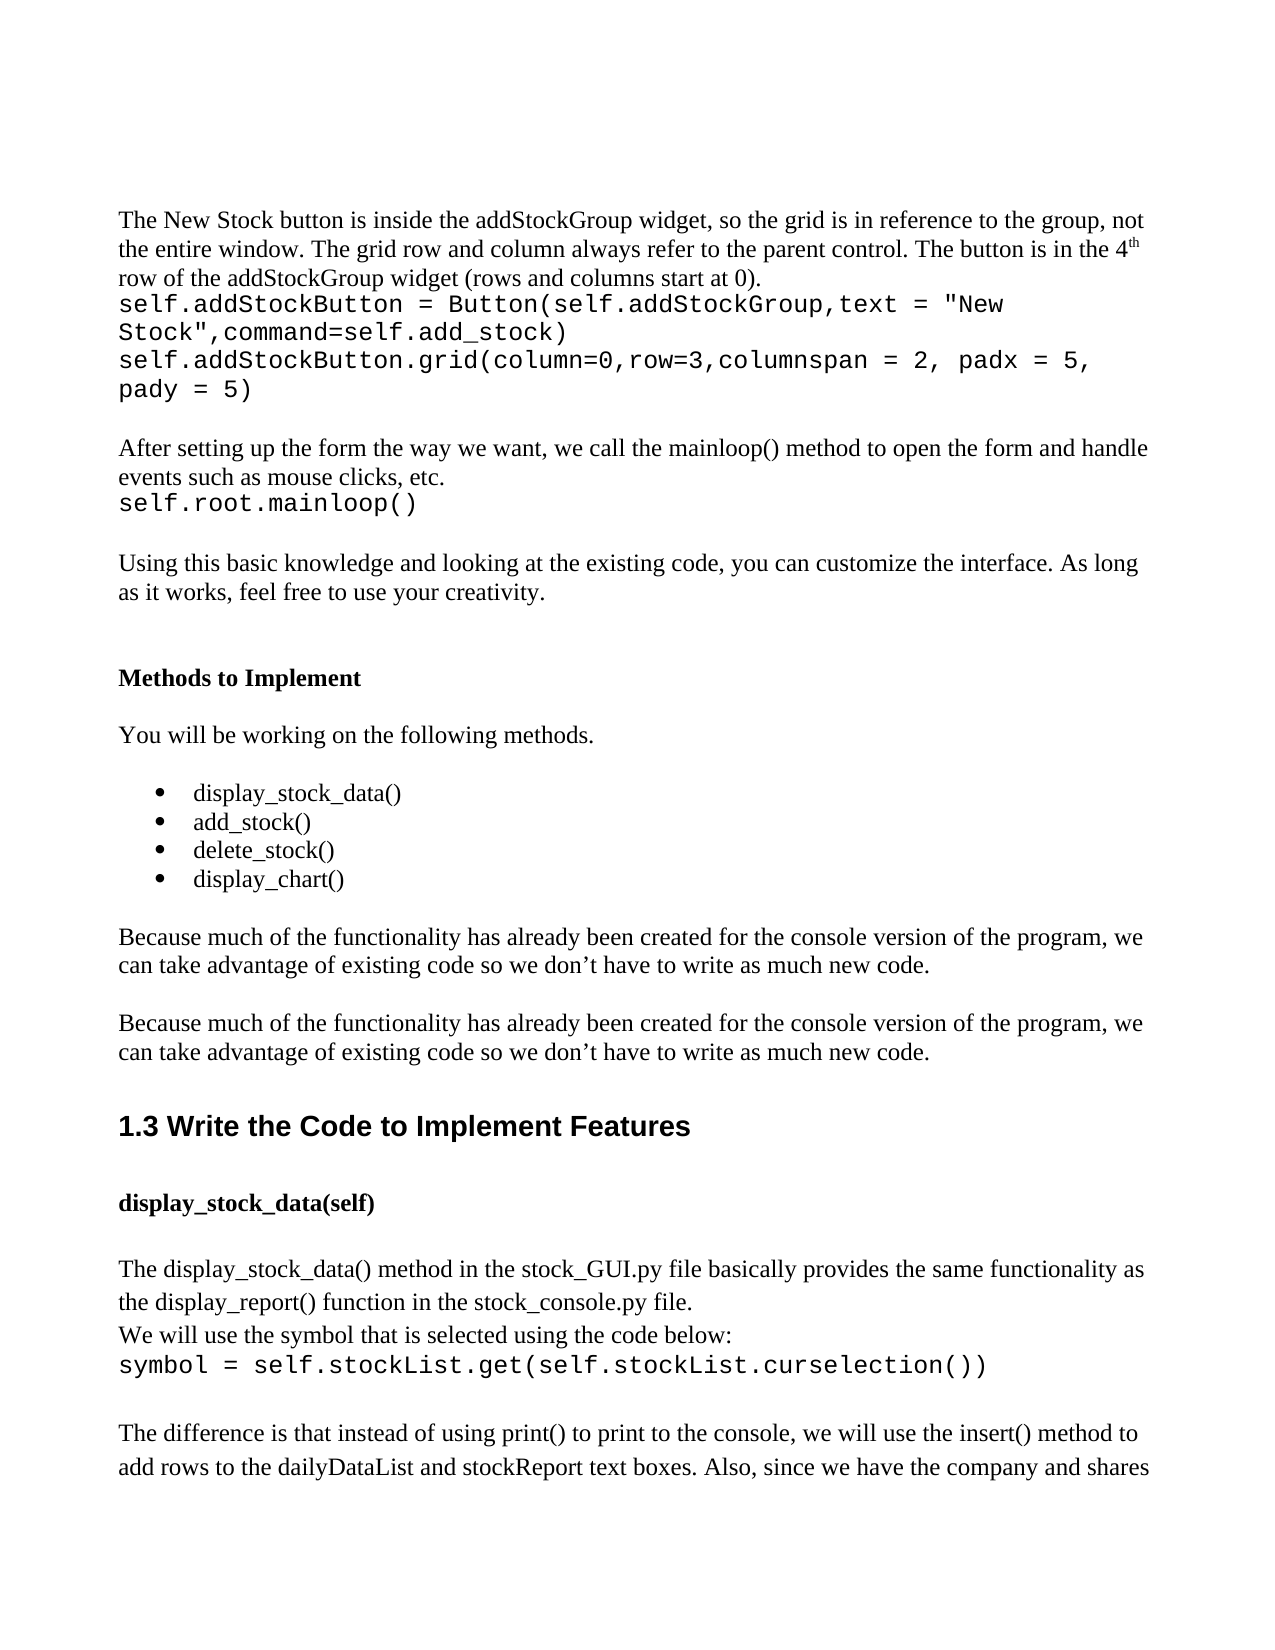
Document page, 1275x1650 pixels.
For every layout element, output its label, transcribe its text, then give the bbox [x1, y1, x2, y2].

text self.addStockButton.grid(column=0,row=3,columnspan = 2, padx = 5, pady = 5) [118, 348, 1157, 405]
text symbol = self.stockList.get(self.stockList.curselection()) [118, 1353, 1157, 1381]
text You will be working on the following methods. [118, 721, 1157, 749]
subtitle 1.3 Write the Code to Implement Features [118, 1109, 1157, 1142]
text display_stock_data(self) [118, 1188, 1157, 1217]
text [118, 1418, 1157, 1480]
text We will use the symbol that is selected using the code below: [118, 1320, 1157, 1349]
text self.root.mainloop() [118, 491, 1157, 519]
text Methods to Implement [118, 663, 1157, 692]
text Because much of the functionality has already been created for the console version of the program, we can take advantage of existing code so we don’t have to write as much new code. [118, 922, 1157, 979]
text The New Stock button is inside the addStockGroup widget, so the grid is in reference to the group, not the entire window. The grid row and column always refer to the parent control. The button is in the 4th row of the addStockGroup widget (rows and columns start at 0). [118, 205, 1157, 291]
text Because much of the functionality has already been created for the console version of the program, we can take advantage of existing code so we don’t have to write as much new code. [118, 1008, 1157, 1066]
list delete_stock() [156, 836, 1157, 864]
text self.addStockButton = Button(self.addStockGroup,text = "New Stock",command=self.add_stock) [118, 291, 1157, 348]
list display_stock_data() [156, 778, 1157, 807]
text The display_stock_data() method in the stock_GUI.py file basically provides the same functionality as the display_report() function in the stock_console.py file. [118, 1254, 1157, 1316]
text After setting up the form the way we want, we call the mainloop() method to open the form and handle events such as mouse clicks, etc. [118, 433, 1157, 491]
list add_stock() [156, 807, 1157, 836]
list display_chart() [156, 864, 1157, 893]
text Using this basic knowledge and looking at the existing code, you can customize the interface. As long as it works, feel free to use your creativity. [118, 548, 1157, 606]
